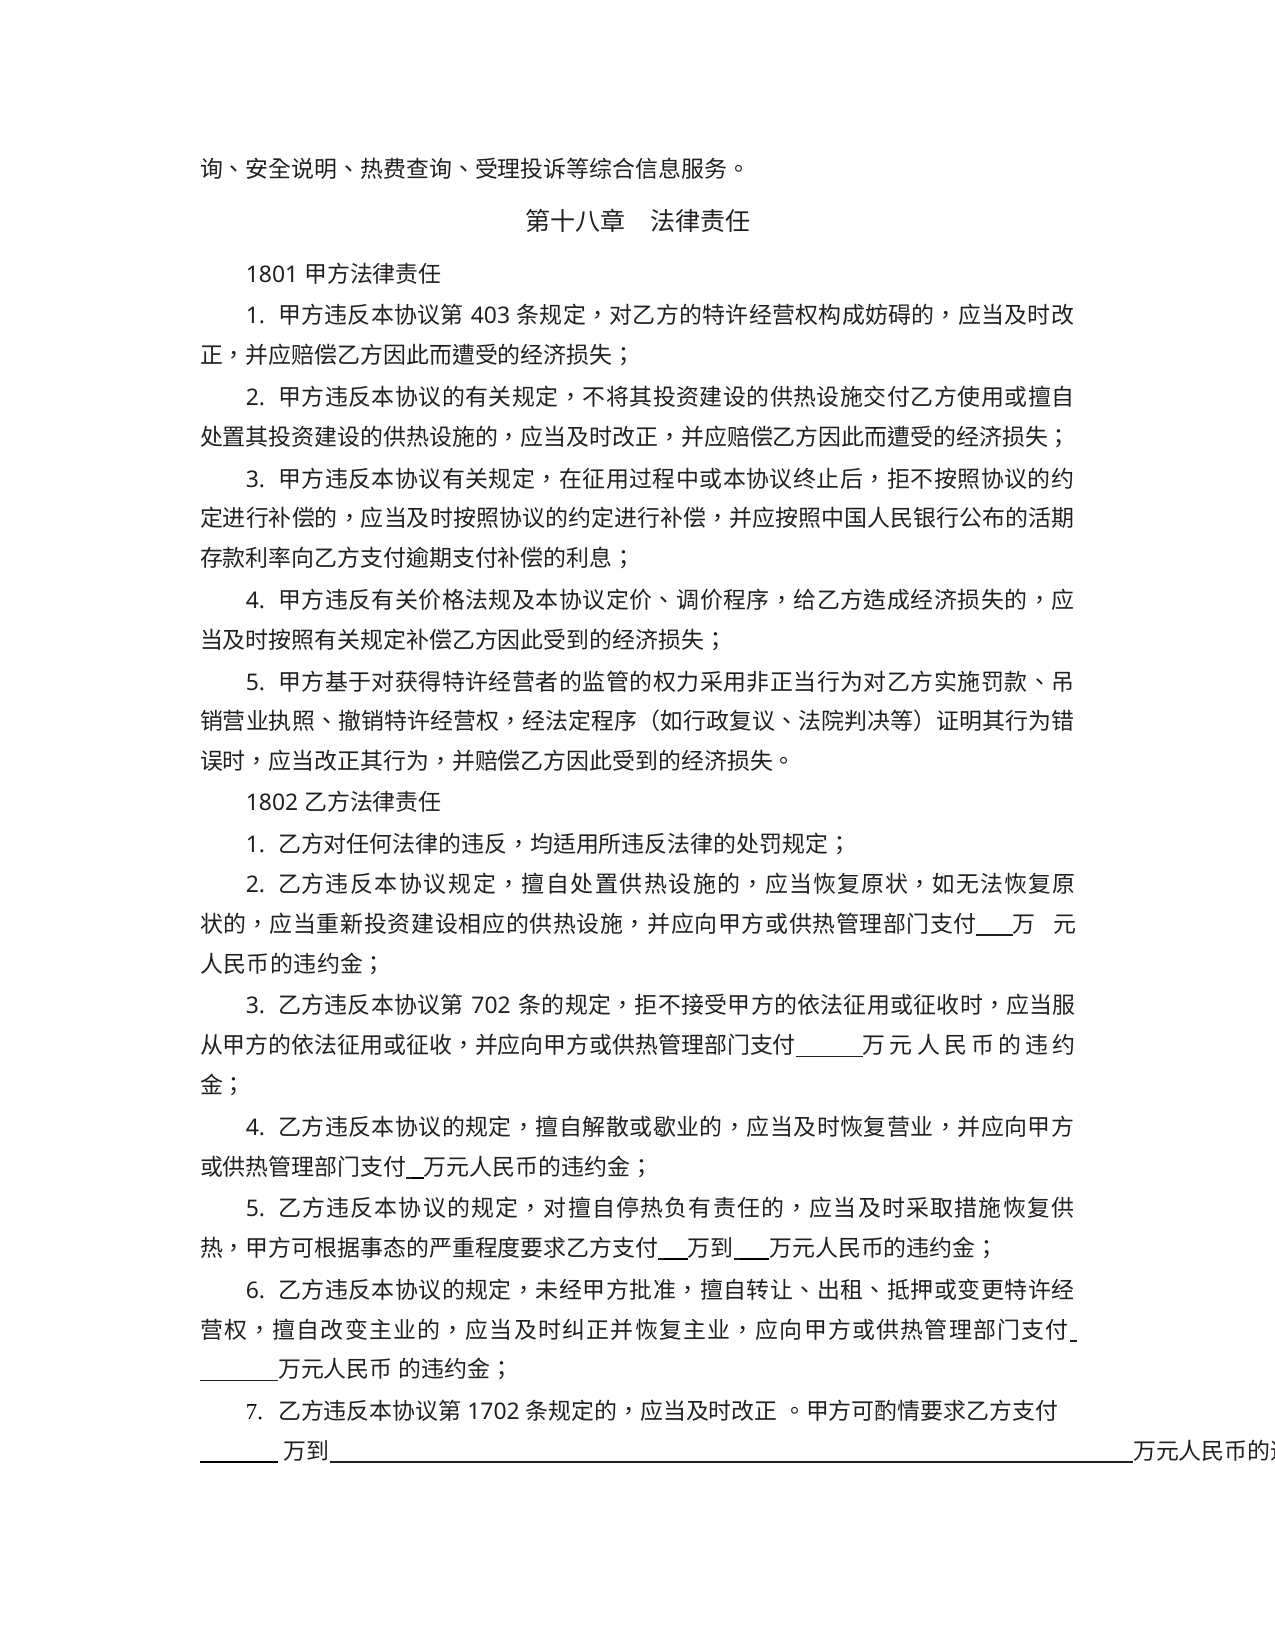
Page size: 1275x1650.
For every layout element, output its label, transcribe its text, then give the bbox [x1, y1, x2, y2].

list 乙方违反本协议第 1702 条规定的，应当及时改正。甲方可酌情要求乙方支付 万到 万元人民币的违约金； [200, 1395, 1064, 1466]
text 1801 甲方法律责任 [246, 258, 1087, 289]
list 甲方基于对获得特许经营者的监管的权力采用非正当行为对乙方实施罚款、吊销营业执照、撤销特许经营权，经法定程序（如行政复议、法院判决等）证明其行为错误时，应当改正其行为，并赔偿乙方因此受到的经济损失。 [200, 665, 1076, 776]
list 甲方违反本协议的有关规定，不将其投资建设的供热设施交付乙方使用或擅自处置其投资建设的供热设施的，应当及时改正，并应赔偿乙方因此而遭受的经济损失； [200, 381, 1076, 452]
list 甲方违反有关价格法规及本协议定价、调价程序，给乙方造成经济损失的，应当及时按照有关规定补偿乙方因此受到的经济损失； [200, 584, 1076, 655]
list 乙方对任何法律的违反，均适用所违反法律的处罚规定； [200, 828, 1087, 859]
text 1802 乙方法律责任 [246, 786, 1087, 817]
list 甲方违反本协议第 403 条规定，对乙方的特许经营权构成妨碍的，应当及时改正，并应赔偿乙方因此而遭受的经济损失； [200, 299, 1076, 370]
list 乙方违反本协议的规定，未经甲方批准，擅自转让、出租、抵押或变更特许经营权，擅自改变主业的，应当及时纠正并恢复主业，应向甲方或供热管理部门支付 万元人民币 的违约金； [200, 1274, 1076, 1384]
text 第十八章 法律责任 [187, 203, 1087, 237]
list 乙方违反本协议的规定，擅自解散或歇业的，应当及时恢复营业，并应向甲方或供热管理部门支付 万元人民币的违约金； [200, 1111, 1076, 1182]
list 乙方违反本协议规定，擅自处置供热设施的，应当恢复原状，如无法恢复原状的，应当重新投资建设相应的供热设施，并应向甲方或供热管理部门支付 万元人民币的违约金； [200, 868, 1076, 979]
text 询、安全说明、热费查询、受理投诉等综合信息服务。 [200, 152, 1087, 184]
list 乙方违反本协议第 702 条的规定，拒不接受甲方的依法征用或征收时，应当服从甲方的依法征用或征收，并应向甲方或供热管理部门支付 万元人民币的违约金； [200, 989, 1076, 1100]
list 乙方违反本协议的规定，对擅自停热负有责任的，应当及时采取措施恢复供热，甲方可根据事态的严重程度要求乙方支付 万到 万元人民币的违约金； [200, 1192, 1076, 1263]
list 甲方违反本协议有关规定，在征用过程中或本协议终止后，拒不按照协议的约定进行补偿的，应当及时按照协议的约定进行补偿，并应按照中国人民银行公布的活期存款利率向乙方支付逾期支付补偿的利息； [200, 463, 1076, 573]
